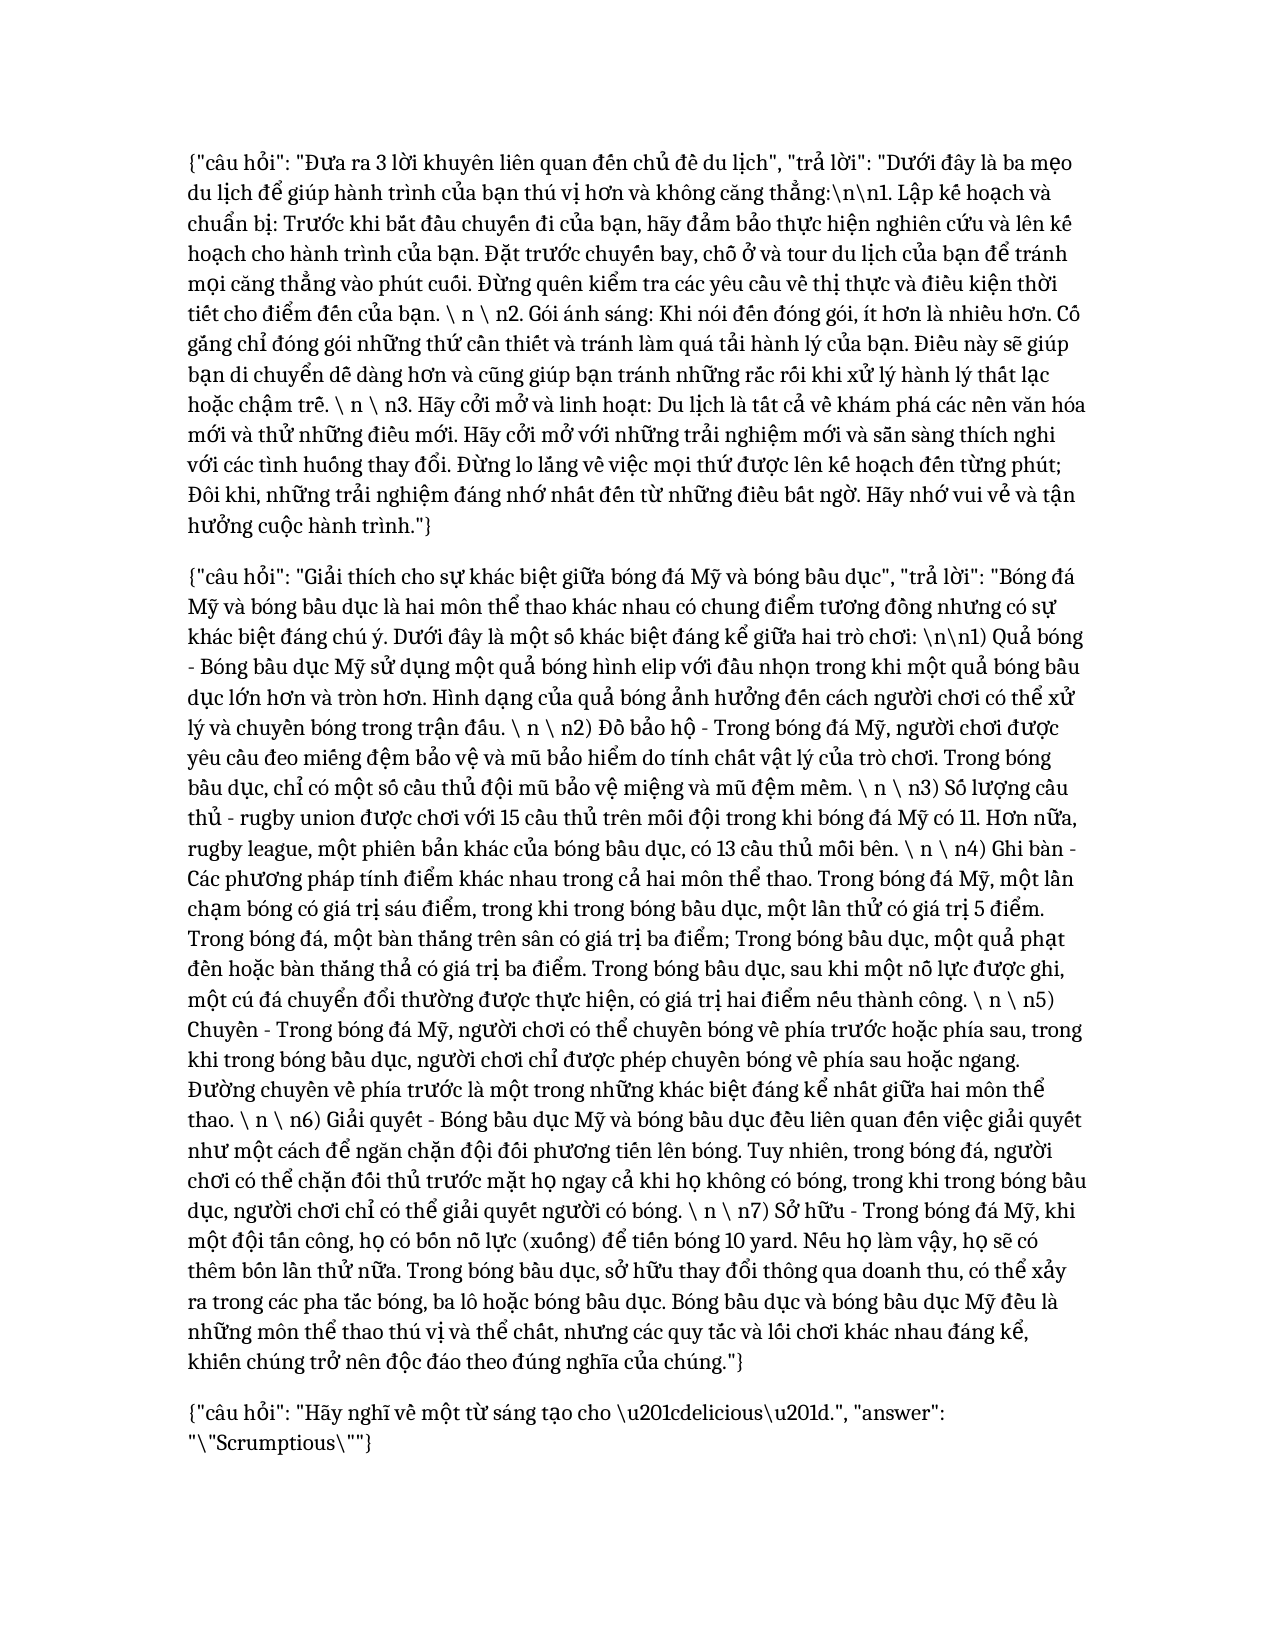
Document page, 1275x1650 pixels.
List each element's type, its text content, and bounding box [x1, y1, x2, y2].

text {"câu hỏi": "Giải thích cho sự khác biệt giữa bóng đá Mỹ và bóng bầu dục", "trả lời": "Bóng đá Mỹ và bóng bầu dục là hai môn thể thao khác nhau có chung điểm tương đồng nhưng có sự khác biệt đáng chú ý. Dưới đây là một số khác biệt đáng kể giữa hai trò chơi: \n\n1) Quả bóng - Bóng bầu dục Mỹ sử dụng một quả bóng hình elip với đầu nhọn trong khi một quả bóng bầu dục lớn hơn và tròn hơn. Hình dạng của quả bóng ảnh hưởng đến cách người chơi có thể xử lý và chuyền bóng trong trận đấu. \ n \ n2) Đồ bảo hộ - Trong bóng đá Mỹ, người chơi được yêu cầu đeo miếng đệm bảo vệ và mũ bảo hiểm do tính chất vật lý của trò chơi. Trong bóng bầu dục, chỉ có một số cầu thủ đội mũ bảo vệ miệng và mũ đệm mềm. \ n \ n3) Số lượng cầu thủ - rugby union được chơi với 15 cầu thủ trên mỗi đội trong khi bóng đá Mỹ có 11. Hơn nữa, rugby league, một phiên bản khác của bóng bầu dục, có 13 cầu thủ mỗi bên. \ n \ n4) Ghi bàn - Các phương pháp tính điểm khác nhau trong cả hai môn thể thao. Trong bóng đá Mỹ, một lần chạm bóng có giá trị sáu điểm, trong khi trong bóng bầu dục, một lần thử có giá trị 5 điểm. Trong bóng đá, một bàn thắng trên sân có giá trị ba điểm; Trong bóng bầu dục, một quả phạt đền hoặc bàn thắng thả có giá trị ba điểm. Trong bóng bầu dục, sau khi một nỗ lực được ghi, một cú đá chuyển đổi thường được thực hiện, có giá trị hai điểm nếu thành công. \ n \ n5) Chuyền - Trong bóng đá Mỹ, người chơi có thể chuyền bóng về phía trước hoặc phía sau, trong khi trong bóng bầu dục, người chơi chỉ được phép chuyền bóng về phía sau hoặc ngang. Đường chuyền về phía trước là một trong những khác biệt đáng kể nhất giữa hai môn thể thao. \ n \ n6) Giải quyết - Bóng bầu dục Mỹ và bóng bầu dục đều liên quan đến việc giải quyết như một cách để ngăn chặn đội đối phương tiến lên bóng. Tuy nhiên, trong bóng đá, người chơi có thể chặn đối thủ trước mặt họ ngay cả khi họ không có bóng, trong khi trong bóng bầu dục, người chơi chỉ có thể giải quyết người có bóng. \ n \ n7) Sở hữu - Trong bóng đá Mỹ, khi một đội tấn công, họ có bốn nỗ lực (xuống) để tiến bóng 10 yard. Nếu họ làm vậy, họ sẽ có thêm bốn lần thử nữa. Trong bóng bầu dục, sở hữu thay đổi thông qua doanh thu, có thể xảy ra trong các pha tắc bóng, ba lô hoặc bóng bầu dục. Bóng bầu dục và bóng bầu dục Mỹ đều là những môn thể thao thú vị và thể chất, nhưng các quy tắc và lối chơi khác nhau đáng kể, khiến chúng trở nên độc đáo theo đúng nghĩa của chúng."} [187, 563, 1087, 1375]
text {"câu hỏi": "Đưa ra 3 lời khuyên liên quan đến chủ đề du lịch", "trả lời": "Dưới đây là ba mẹo du lịch để giúp hành trình của bạn thú vị hơn và không căng thẳng:\n\n1. Lập kế hoạch và chuẩn bị: Trước khi bắt đầu chuyến đi của bạn, hãy đảm bảo thực hiện nghiên cứu và lên kế hoạch cho hành trình của bạn. Đặt trước chuyến bay, chỗ ở và tour du lịch của bạn để tránh mọi căng thẳng vào phút cuối. Đừng quên kiểm tra các yêu cầu về thị thực và điều kiện thời tiết cho điểm đến của bạn. \ n \ n2. Gói ánh sáng: Khi nói đến đóng gói, ít hơn là nhiều hơn. Cố gắng chỉ đóng gói những thứ cần thiết và tránh làm quá tải hành lý của bạn. Điều này sẽ giúp bạn di chuyển dễ dàng hơn và cũng giúp bạn tránh những rắc rối khi xử lý hành lý thất lạc hoặc chậm trễ. \ n \ n3. Hãy cởi mở và linh hoạt: Du lịch là tất cả về khám phá các nền văn hóa mới và thử những điều mới. Hãy cởi mở với những trải nghiệm mới và sẵn sàng thích nghi với các tình huống thay đổi. Đừng lo lắng về việc mọi thứ được lên kế hoạch đến từng phút; Đôi khi, những trải nghiệm đáng nhớ nhất đến từ những điều bất ngờ. Hãy nhớ vui vẻ và tận hưởng cuộc hành trình."} [187, 150, 1087, 539]
text {"câu hỏi": "Hãy nghĩ về một từ sáng tạo cho \u201cdelicious\u201d.", "answer": "\"Scrumptious\""} [187, 1400, 1087, 1457]
